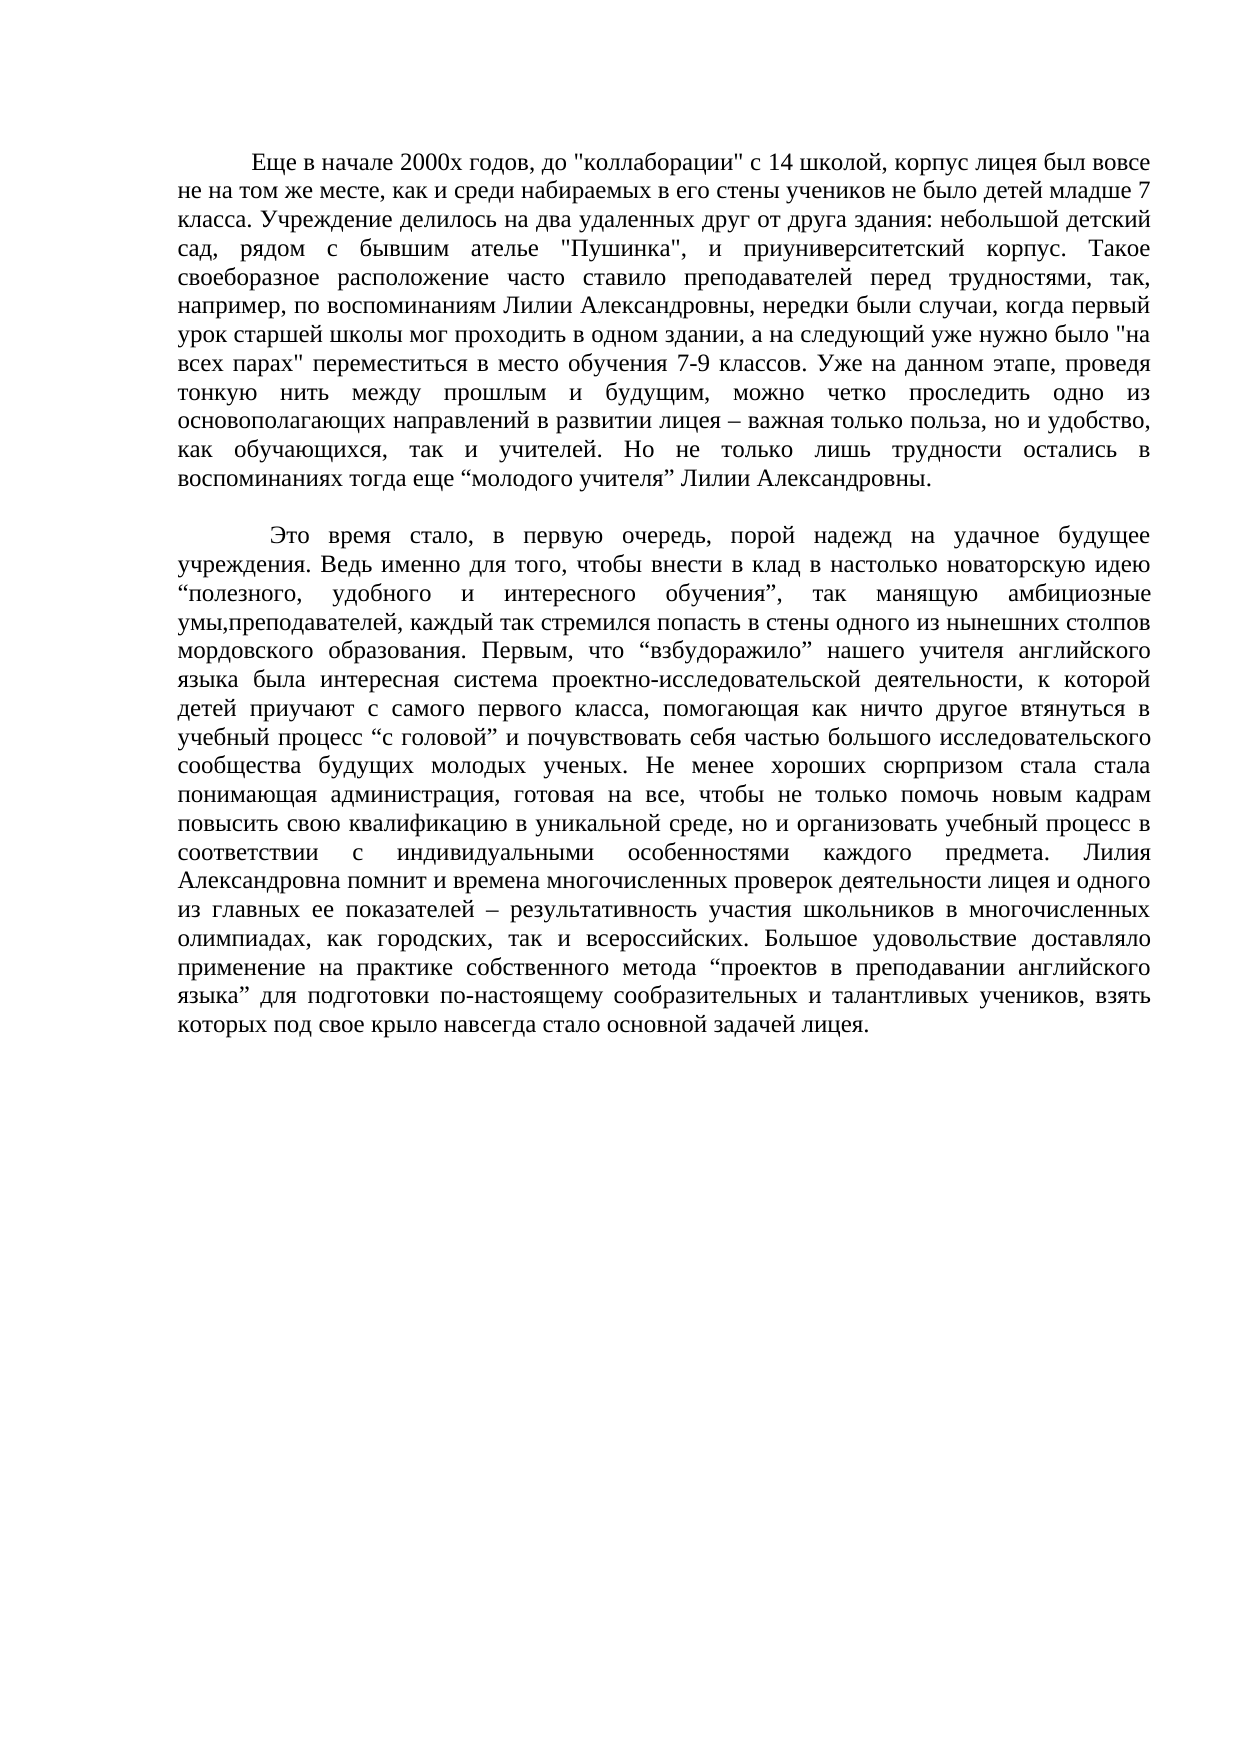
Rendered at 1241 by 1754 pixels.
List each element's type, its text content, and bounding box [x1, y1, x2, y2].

text Это время стало, в первую очередь, порой надежд на удачное будущее учреждения. Ведь именно для того, чтобы внести в клад в настолько новаторскую идею “полезного, удобного и интересного обучения”, так манящую амбициозные умы,преподавателей, каждый так стремился попасть в стены одного из нынешних столпов мордовского образования. Первым, что “взбудоражило” нашего учителя английского языка была интересная система проектно-исследовательской деятельности, к которой детей приучают с самого первого класса, помогающая как ничто другое втянуться в учебный процесс “с головой” и почувствовать себя частью большого исследовательского сообщества будущих молодых ученых. Не менее хороших сюрпризом стала стала понимающая администрация, готовая на все, чтобы не только помочь новым кадрам повысить свою квалификацию в уникальной среде, но и организовать учебный процесс в соответствии с индивидуальными особенностями каждого предмета. Лилия Александровна помнит и времена многочисленных проверок деятельности лицея и одного из главных ее показателей – результативность участия школьников в многочисленных олимпиадах, как городских, так и всероссийских. Большое удовольствие доставляло применение на практике собственного метода “проектов в преподавании английского языка” для подготовки по-настоящему сообразительных и талантливых учеников, взять которых под свое крыло навсегда стало основной задачей лицея. [177, 521, 1152, 1038]
text Еще в начале 2000х годов, до "коллаборации" с 14 школой, корпус лицея был вовсе не на том же месте, как и среди набираемых в его стены учеников не было детей младше 7 класса. Учреждение делилось на два удаленных друг от друга здания: небольшой детский сад, рядом с бывшим ателье "Пушинка", и приуниверситетский корпус. Такое своеборазное расположение часто ставило преподавателей перед трудностями, так, например, по воспоминаниям Лилии Александровны, нередки были случаи, когда первый урок старшей школы мог проходить в одном здании, а на следующий уже нужно было "на всех парах" переместиться в место обучения 7-9 классов. Уже на данном этапе, проведя тонкую нить между прошлым и будущим, можно четко проследить одно из основополагающих направлений в развитии лицея – важная только польза, но и удобство, как обучающихся, так и учителей. Но не только лишь трудности остались в воспоминаниях тогда еще “молодого учителя” Лилии Александровны. [177, 147, 1152, 492]
